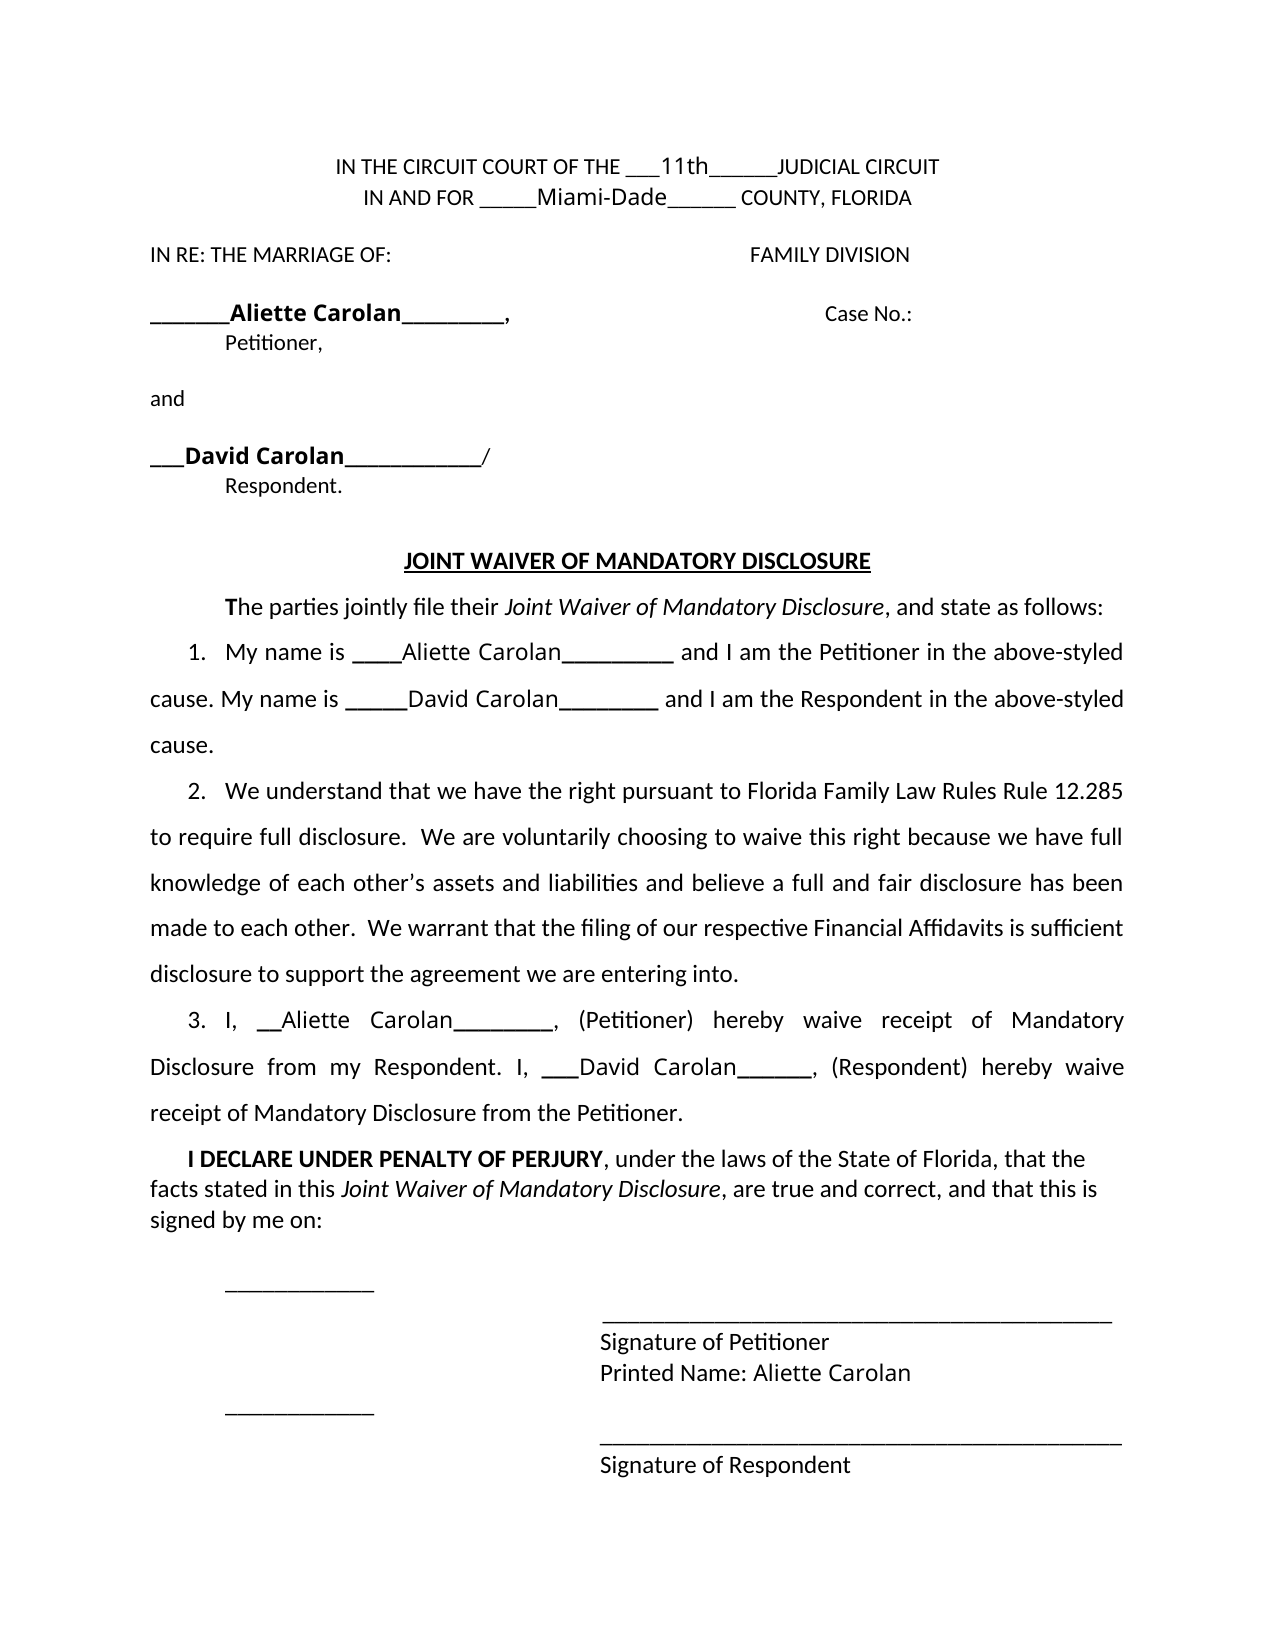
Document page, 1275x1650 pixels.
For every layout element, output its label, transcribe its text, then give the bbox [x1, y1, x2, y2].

text I DECLARE UNDER PENALTY OF PERJURY, under the laws of the State of Florida, that the facts stated in this Joint Waiver of Mandatory Disclosure, are true and correct, and that this is signed by me on: [150, 1143, 1125, 1235]
text The parties jointly file their Joint Waiver of Mandatory Disclosure, and state as follows: [150, 591, 1125, 621]
text IN RE: THE MARRIAGE OF: FAMILY DIVISION [150, 241, 1125, 268]
list Signature of Petitioner [150, 1326, 1125, 1357]
list I, __Aliette Carolan________, (Petitioner) hereby waive receipt of Mandatory Disclosure from my Respondent. I, ___David Carolan______, (Respondent) hereby waive receipt of Mandatory Disclosure from the Petitioner. [150, 1004, 1125, 1128]
text Petitioner, [150, 328, 1125, 356]
text IN THE CIRCUIT COURT OF THE ___11th ______JUDICIAL CIRCUIT [150, 150, 1125, 181]
text ____________ [150, 1388, 1125, 1418]
list (pet)_________________________________________ [525, 1296, 1125, 1326]
list My name is ____Aliette Carolan_________ and I am the Petitioner in the above-styled cause. My name is _____David Carolan________ and I am the Respondent in the above-styled cause. [150, 636, 1125, 760]
text ____________ [150, 1265, 1125, 1296]
text Respondent. [150, 471, 1125, 499]
list Printed Name: Aliette Carolan [150, 1357, 1125, 1388]
text ___David Carolan____________/ [150, 440, 1125, 471]
text JOINT WAIVER OF MANDATORY DISCLOSURE [150, 545, 1125, 575]
list We understand that we have the right pursuant to Florida Family Law Rules Rule 12.285 to require full disclosure. We are voluntarily choosing to waive this right because we have full knowledge of each other’s assets and liabilities and believe a full and fair disclosure has been made to each other. We warrant that the filing of our respective Financial Affidavits is sufficient disclosure to support the agreement we are entering into. [150, 775, 1125, 989]
list (res)__________________________________________ [525, 1418, 1125, 1449]
text IN AND FOR _____Miami-Dade______ COUNTY, FLORIDA [150, 181, 1125, 212]
text _______Aliette Carolan_________, Case No.: [150, 297, 1125, 328]
list Signature of Respondent [150, 1449, 1125, 1479]
text and [150, 384, 1125, 412]
